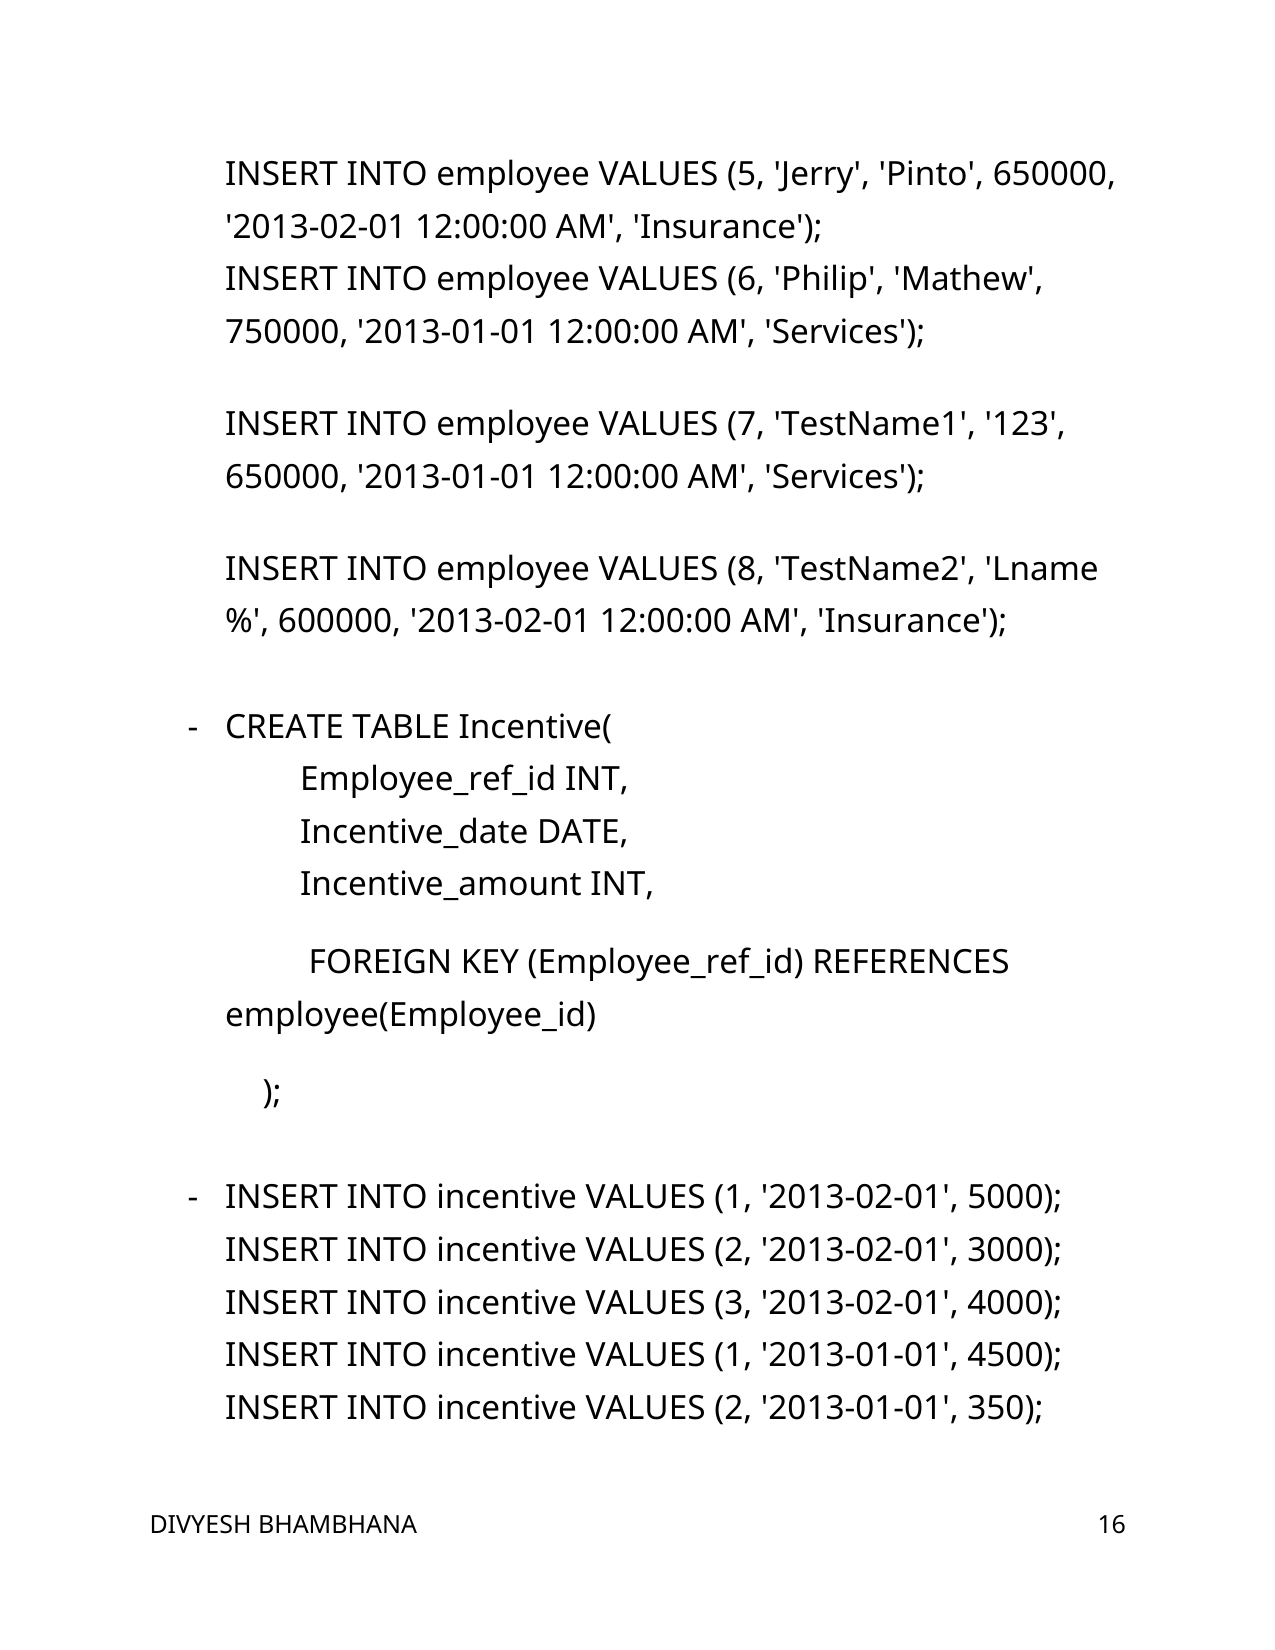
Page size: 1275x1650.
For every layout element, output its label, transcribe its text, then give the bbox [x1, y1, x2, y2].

list INSERT INTO employee VALUES (5, 'Jerry', 'Pinto', 650000, '2013-02-01 12:00:00 AM', 'Insurance'); [225, 150, 1125, 248]
list Employee_ref_id INT, [262, 755, 1125, 800]
list INSERT INTO employee VALUES (8, 'TestName2', 'Lname%', 600000, '2013-02-01 12:00:00 AM', 'Insurance'); [225, 544, 1125, 643]
list INSERT INTO incentive VALUES (1, '2013-02-01', 5000); [187, 1173, 1125, 1219]
list INSERT INTO employee VALUES (6, 'Philip', 'Mathew', 750000, '2013-01-01 12:00:00 AM', 'Services'); [225, 255, 1125, 353]
list INSERT INTO incentive VALUES (3, '2013-02-01', 4000); [225, 1278, 1125, 1324]
list INSERT INTO incentive VALUES (1, '2013-01-01', 4500); [225, 1331, 1125, 1376]
text FOREIGN KEY (Employee_ref_id) REFERENCES employee(Employee_id) [225, 938, 1125, 1036]
list ); [262, 1068, 1125, 1113]
list Incentive_amount INT, [262, 860, 1125, 906]
list INSERT INTO incentive VALUES (2, '2013-01-01', 350); [225, 1384, 1125, 1429]
list INSERT INTO incentive VALUES (2, '2013-02-01', 3000); [225, 1226, 1125, 1271]
list CREATE TABLE Incentive( [187, 702, 1125, 748]
list INSERT INTO employee VALUES (7, 'TestName1', '123', 650000, '2013-01-01 12:00:00 AM', 'Services'); [225, 400, 1125, 498]
list Incentive_date DATE, [262, 808, 1125, 853]
